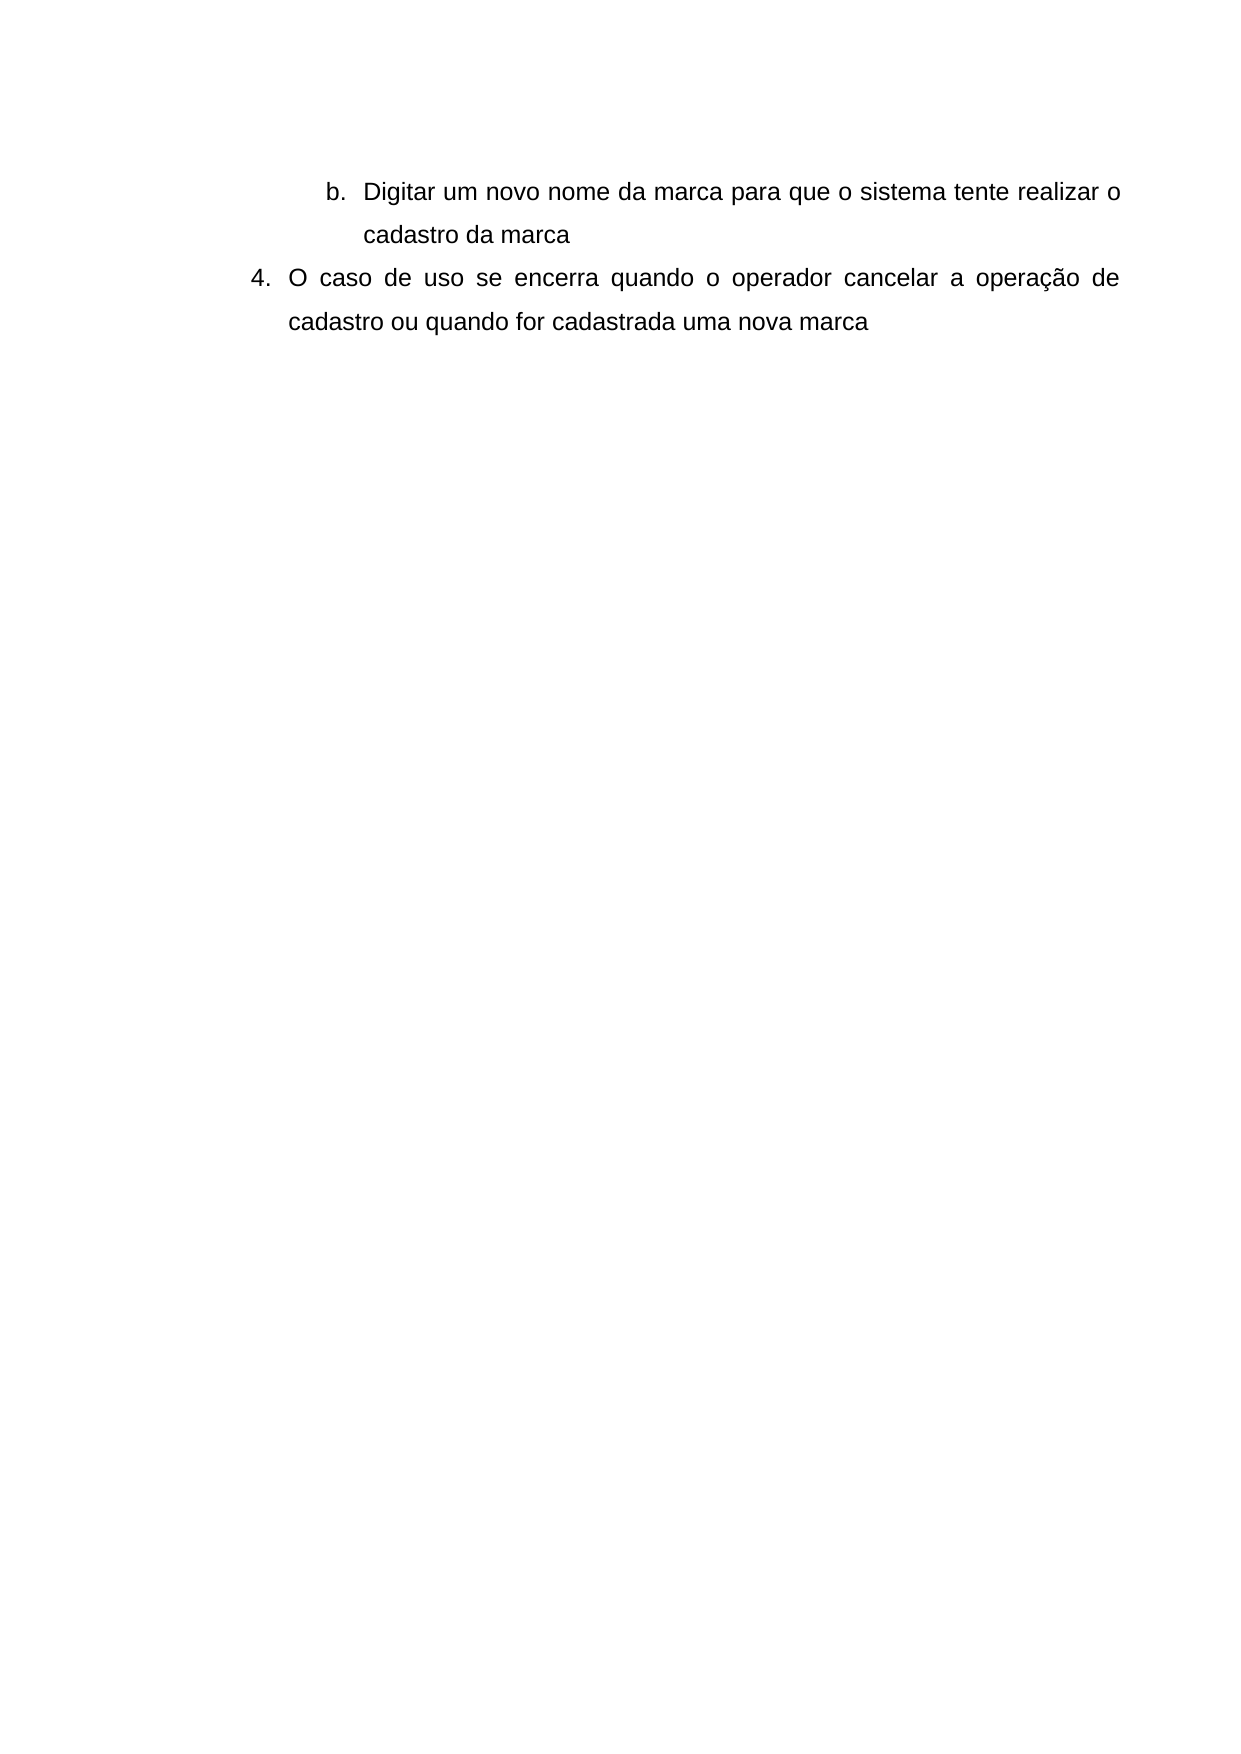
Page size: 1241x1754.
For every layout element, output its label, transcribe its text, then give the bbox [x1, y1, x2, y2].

list O caso de uso se encerra quando o operador cancelar a operação de cadastro ou quando for cadastrada uma nova marca [251, 263, 1122, 335]
list Digitar um novo nome da marca para que o sistema tente realizar o cadastro da marca [326, 177, 1122, 249]
